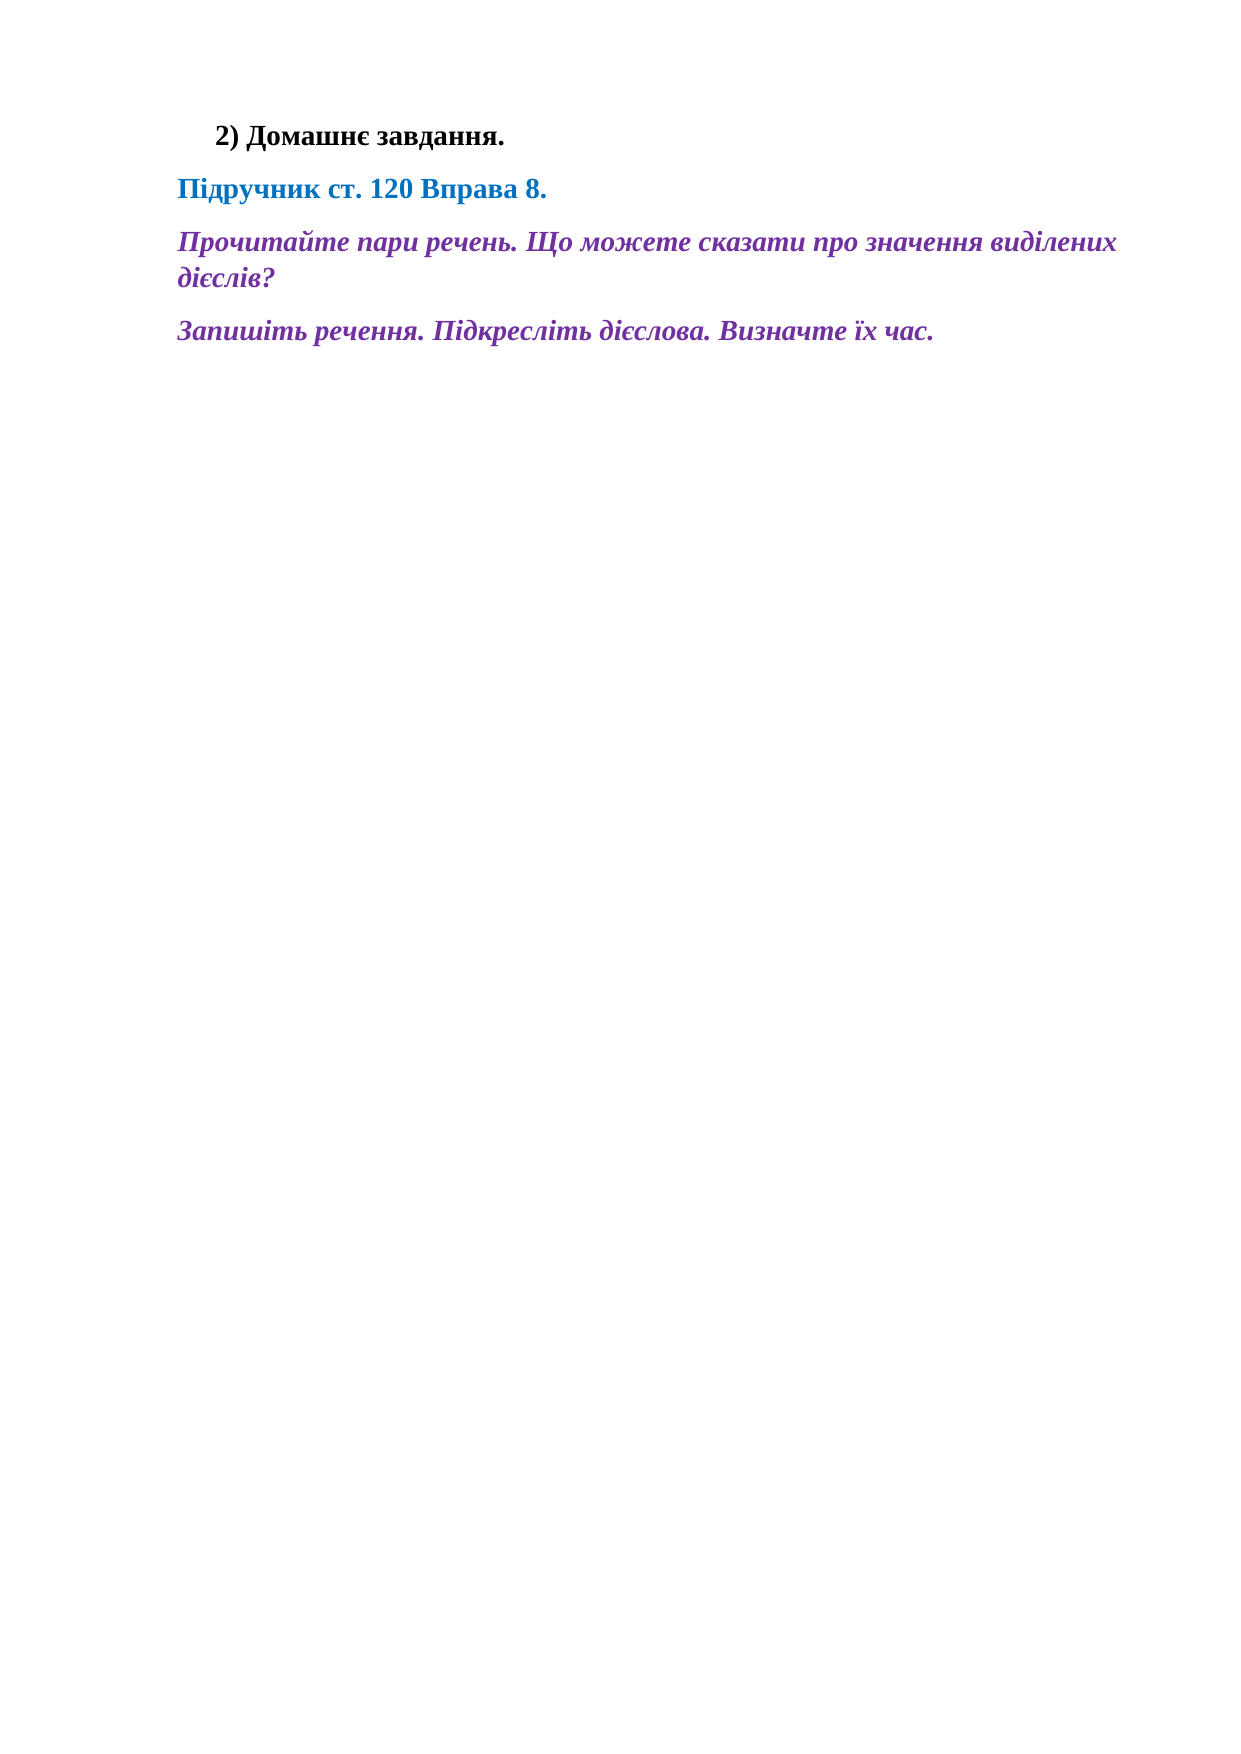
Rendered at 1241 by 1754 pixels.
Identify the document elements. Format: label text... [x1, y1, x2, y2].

text Прочитайте пари речень. Що можете сказати про значення виділених дієслів? [177, 224, 1152, 293]
text 2) Домашнє завдання. [177, 118, 1152, 152]
text Запишіть речення. Підкресліть дієслова. Визначте їх час. [177, 313, 1152, 346]
text Підручник ст. 120 Вправа 8. [177, 171, 1152, 204]
